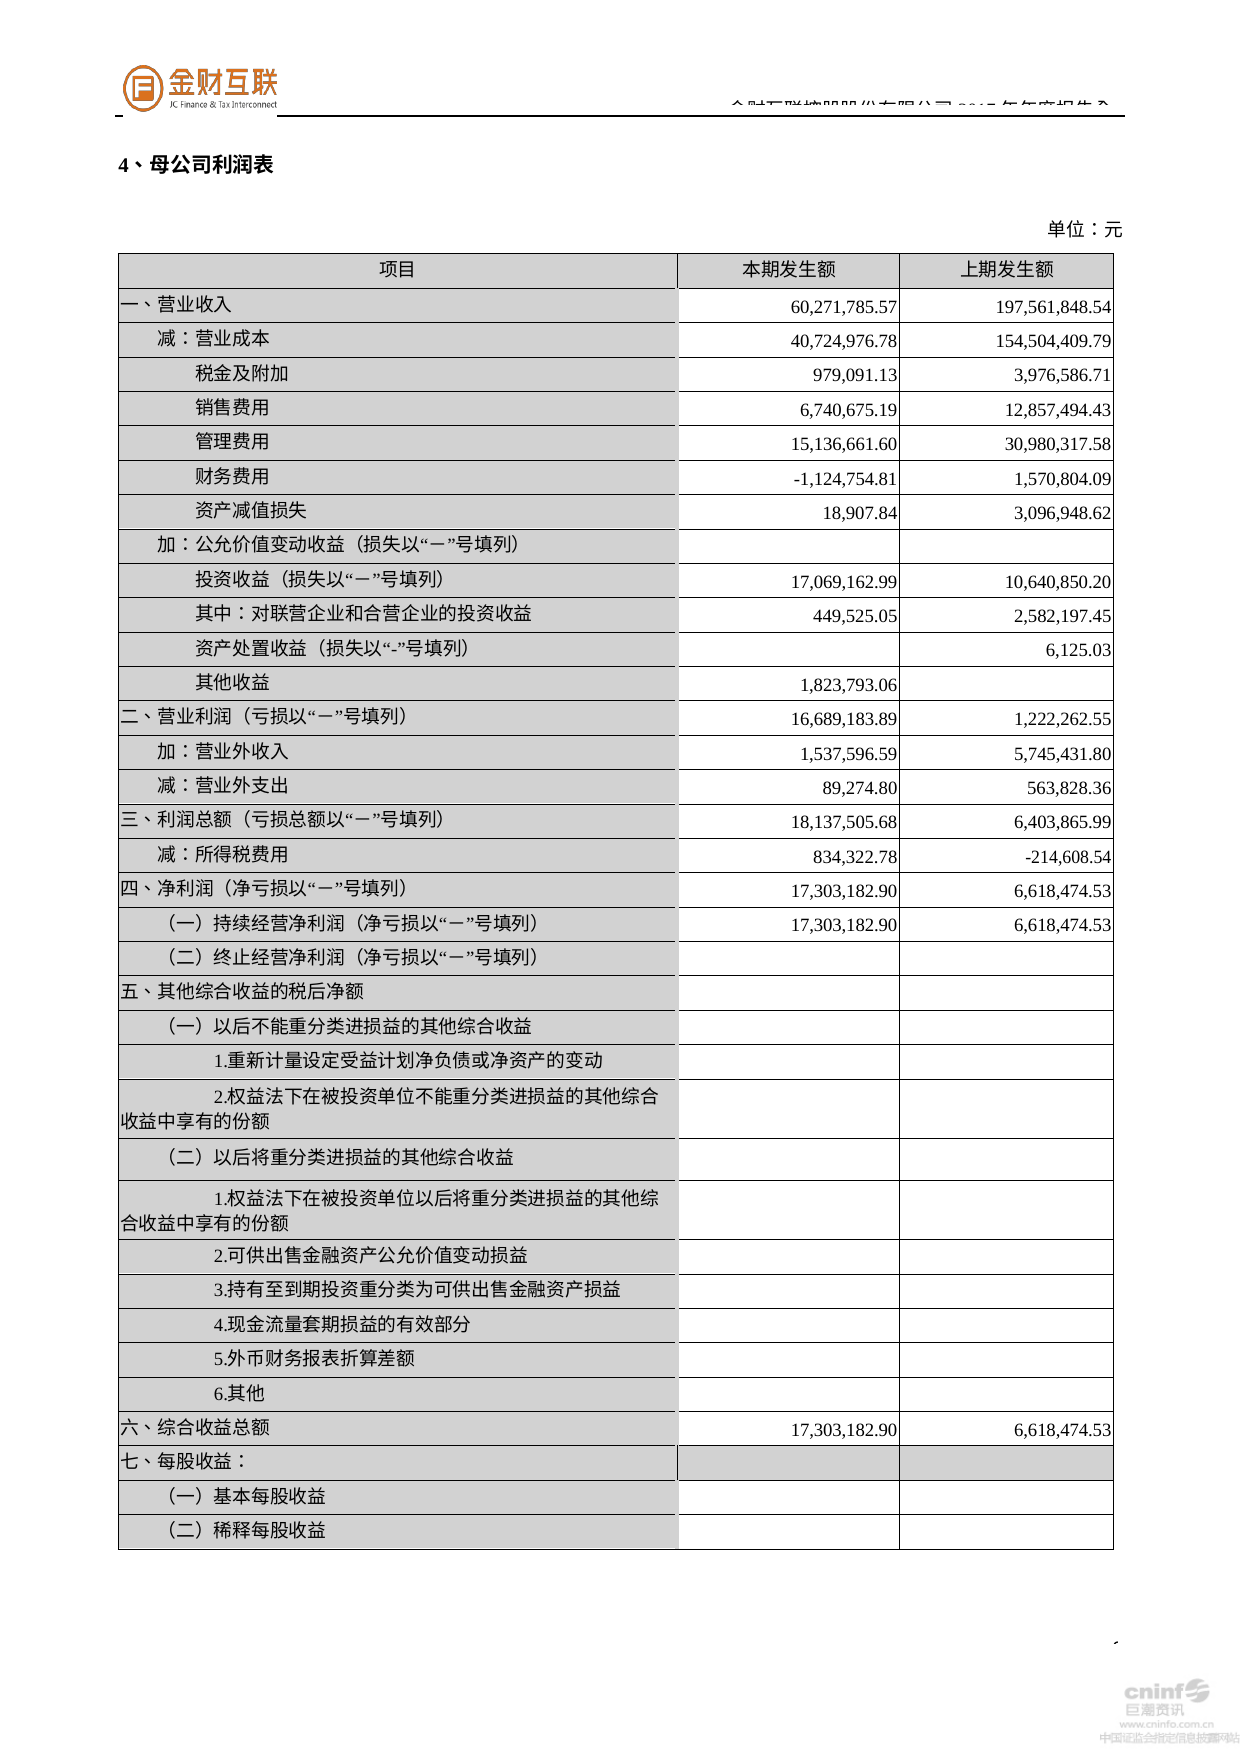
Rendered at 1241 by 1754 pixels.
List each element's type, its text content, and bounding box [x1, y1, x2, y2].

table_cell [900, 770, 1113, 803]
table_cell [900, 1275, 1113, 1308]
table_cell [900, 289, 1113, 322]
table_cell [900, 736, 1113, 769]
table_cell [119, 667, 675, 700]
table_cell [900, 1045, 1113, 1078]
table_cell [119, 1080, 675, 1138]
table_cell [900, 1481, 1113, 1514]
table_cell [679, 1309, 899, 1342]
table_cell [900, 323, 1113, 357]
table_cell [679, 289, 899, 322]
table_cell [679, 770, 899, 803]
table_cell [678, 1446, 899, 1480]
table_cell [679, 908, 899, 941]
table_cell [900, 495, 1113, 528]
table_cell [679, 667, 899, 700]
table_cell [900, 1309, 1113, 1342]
subtitle 4、母公司利润表 [118, 150, 1124, 178]
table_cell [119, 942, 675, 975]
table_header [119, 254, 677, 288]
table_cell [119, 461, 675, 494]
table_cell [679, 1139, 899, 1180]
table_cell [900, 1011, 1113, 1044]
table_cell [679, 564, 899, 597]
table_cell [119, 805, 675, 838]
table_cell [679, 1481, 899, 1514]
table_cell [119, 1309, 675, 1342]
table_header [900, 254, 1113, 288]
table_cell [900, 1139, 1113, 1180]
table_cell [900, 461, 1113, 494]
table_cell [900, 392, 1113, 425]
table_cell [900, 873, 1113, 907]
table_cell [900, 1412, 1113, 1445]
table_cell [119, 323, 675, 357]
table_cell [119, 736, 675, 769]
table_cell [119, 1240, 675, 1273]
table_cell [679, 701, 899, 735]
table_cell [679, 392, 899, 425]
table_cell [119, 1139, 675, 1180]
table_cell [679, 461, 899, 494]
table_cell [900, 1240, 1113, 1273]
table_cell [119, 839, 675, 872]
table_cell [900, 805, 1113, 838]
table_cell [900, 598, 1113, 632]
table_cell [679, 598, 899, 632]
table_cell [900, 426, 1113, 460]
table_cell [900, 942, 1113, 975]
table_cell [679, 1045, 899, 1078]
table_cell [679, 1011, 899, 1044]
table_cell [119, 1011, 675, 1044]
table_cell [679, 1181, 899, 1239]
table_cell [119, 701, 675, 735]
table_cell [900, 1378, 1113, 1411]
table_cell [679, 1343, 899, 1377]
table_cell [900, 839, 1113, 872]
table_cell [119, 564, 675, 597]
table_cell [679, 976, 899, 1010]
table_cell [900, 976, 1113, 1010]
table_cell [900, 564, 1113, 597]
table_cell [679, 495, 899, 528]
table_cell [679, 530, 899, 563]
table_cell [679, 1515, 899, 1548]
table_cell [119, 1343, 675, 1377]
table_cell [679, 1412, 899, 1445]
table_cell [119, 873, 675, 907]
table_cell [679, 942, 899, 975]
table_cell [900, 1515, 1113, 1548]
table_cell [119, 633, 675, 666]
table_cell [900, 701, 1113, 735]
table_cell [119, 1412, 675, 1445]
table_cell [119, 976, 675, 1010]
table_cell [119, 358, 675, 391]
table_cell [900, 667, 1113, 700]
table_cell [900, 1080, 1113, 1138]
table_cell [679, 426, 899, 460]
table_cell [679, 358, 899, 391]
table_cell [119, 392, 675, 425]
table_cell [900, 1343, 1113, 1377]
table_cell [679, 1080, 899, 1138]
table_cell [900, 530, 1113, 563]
text 单位：元 [102, 217, 1122, 242]
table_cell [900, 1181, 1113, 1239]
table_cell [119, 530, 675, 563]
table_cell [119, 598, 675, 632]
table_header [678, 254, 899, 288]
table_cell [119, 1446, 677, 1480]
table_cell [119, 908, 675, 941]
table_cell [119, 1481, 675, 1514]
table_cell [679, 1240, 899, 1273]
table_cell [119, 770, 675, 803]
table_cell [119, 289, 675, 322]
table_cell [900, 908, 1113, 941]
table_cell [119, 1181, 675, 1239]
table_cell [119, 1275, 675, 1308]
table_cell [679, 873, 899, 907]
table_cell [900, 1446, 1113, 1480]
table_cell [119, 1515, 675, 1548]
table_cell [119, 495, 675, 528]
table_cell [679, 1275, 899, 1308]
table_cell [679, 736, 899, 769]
picture [1099, 1673, 1241, 1754]
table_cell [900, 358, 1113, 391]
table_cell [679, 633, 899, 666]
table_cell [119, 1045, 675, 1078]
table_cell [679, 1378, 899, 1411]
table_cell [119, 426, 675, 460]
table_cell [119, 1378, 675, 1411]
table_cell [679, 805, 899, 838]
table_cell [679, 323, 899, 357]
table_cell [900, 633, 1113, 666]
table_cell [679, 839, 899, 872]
picture [123, 65, 277, 120]
